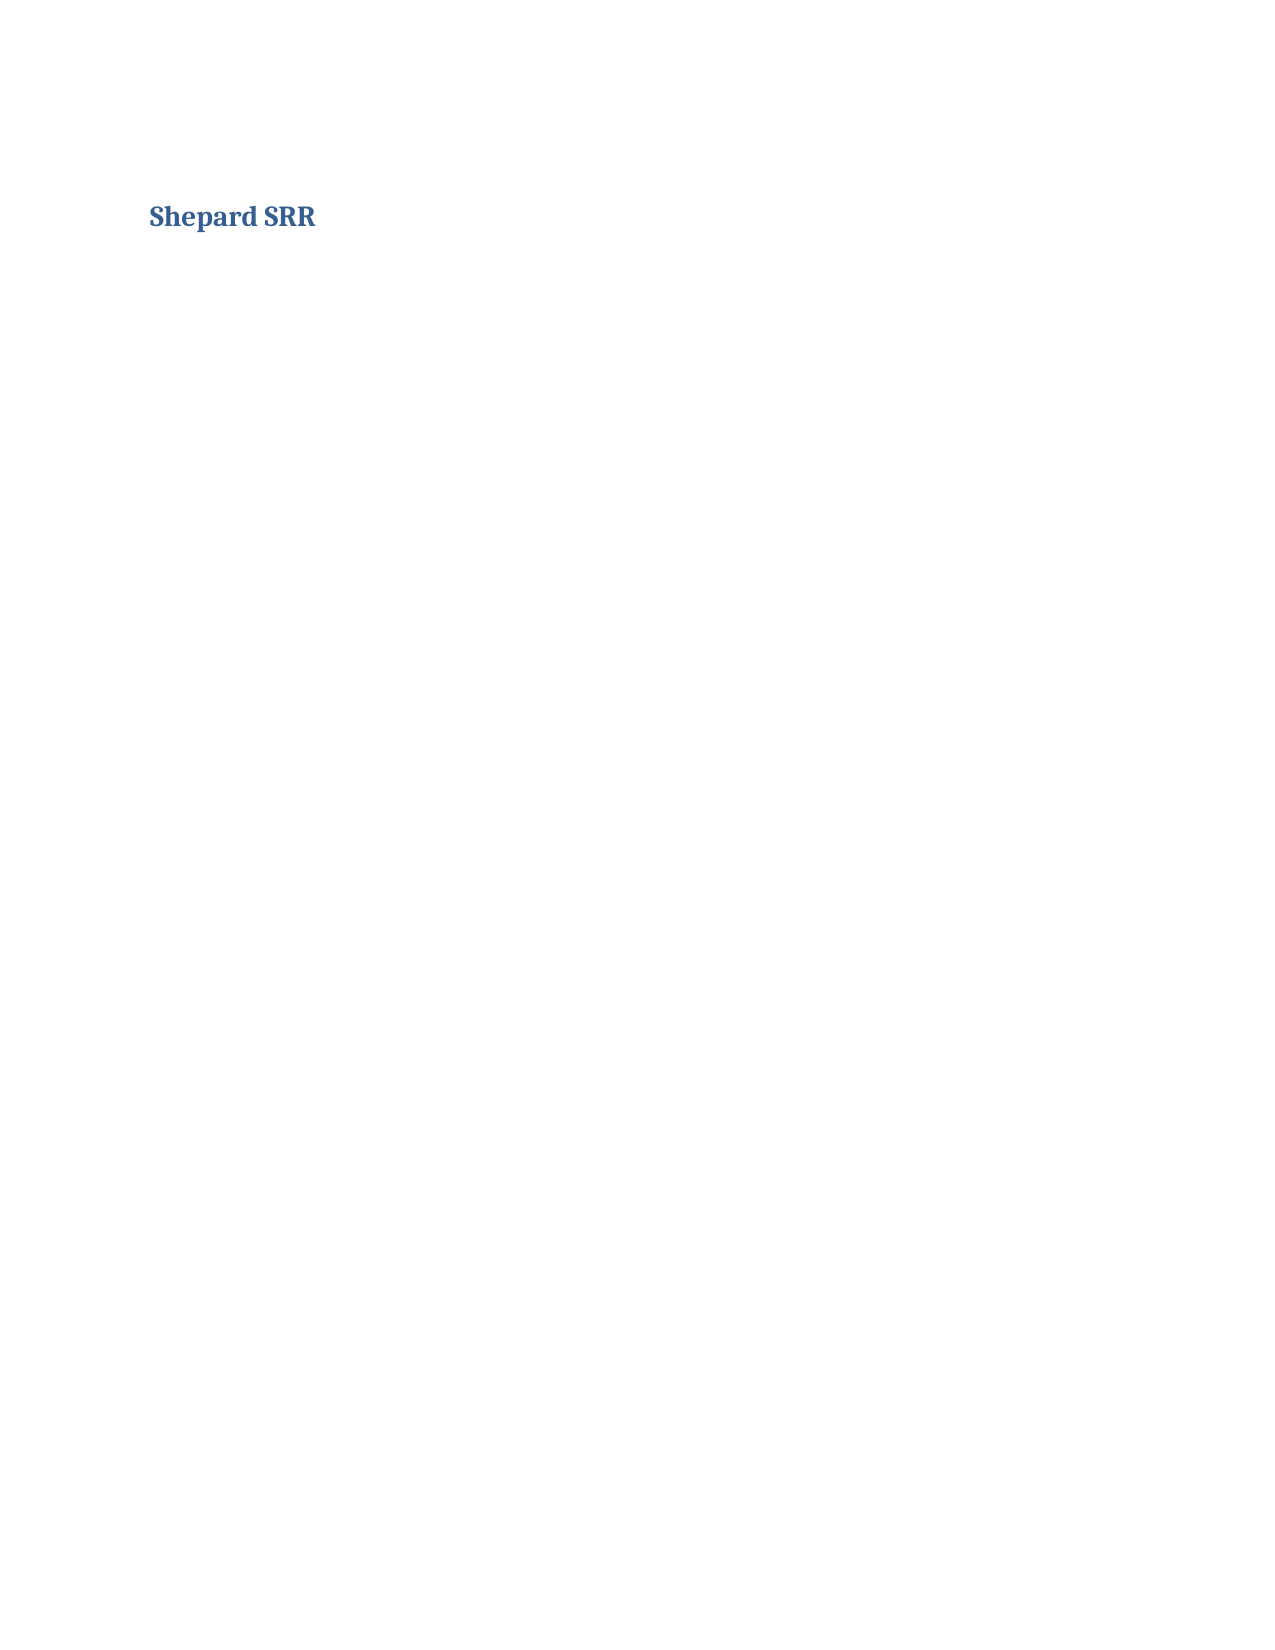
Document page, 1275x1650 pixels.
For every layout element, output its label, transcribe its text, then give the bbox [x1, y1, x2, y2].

subtitle Shepard SRR [150, 200, 1125, 233]
